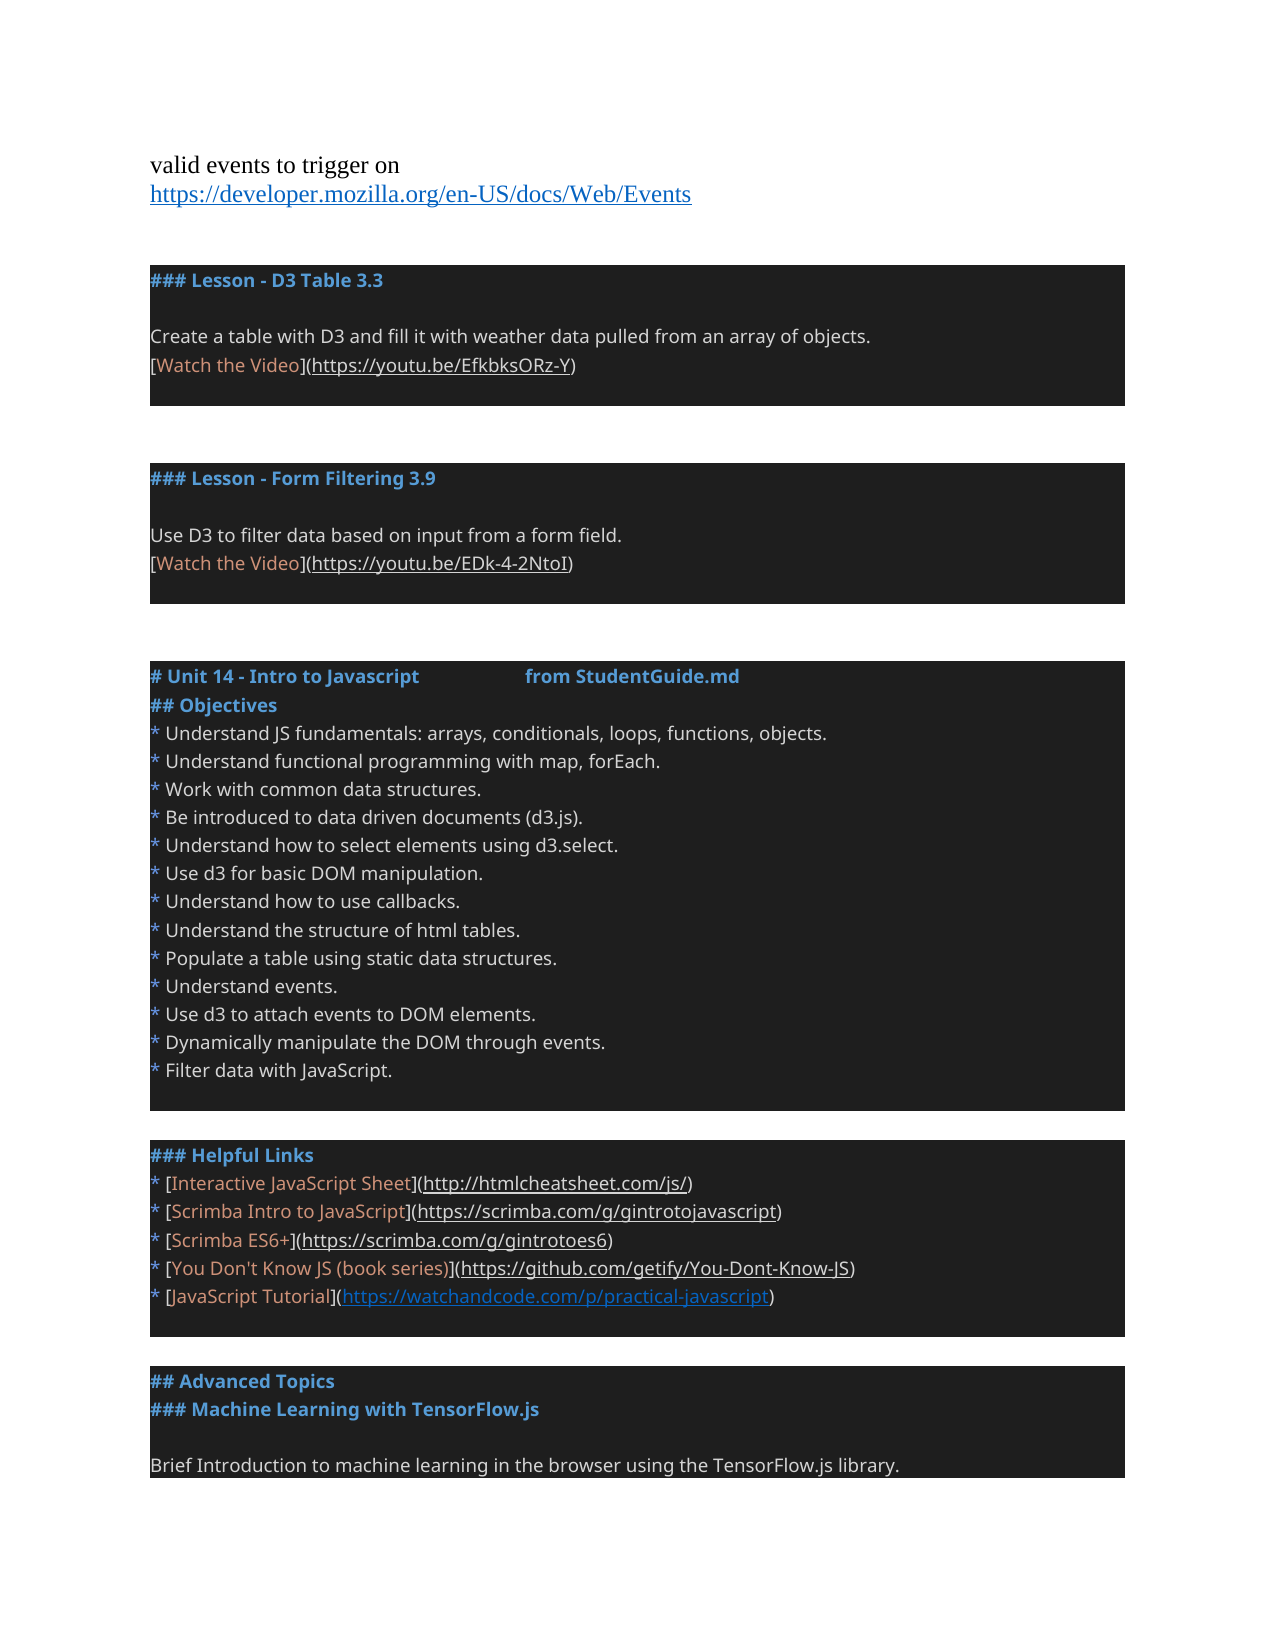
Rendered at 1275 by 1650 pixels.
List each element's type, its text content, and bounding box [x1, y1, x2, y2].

text * Understand how to use callbacks. [150, 886, 1125, 914]
text * Populate a table using static data structures. [150, 942, 1125, 971]
text ## Advanced Topics [150, 1366, 1125, 1394]
text [Watch the Video](https://youtu.be/EDk-4-2NtoI) [150, 547, 1125, 576]
text * [Scrimba ES6+](https://scrimba.com/g/gintrotoes6) [150, 1224, 1125, 1252]
text * Use d3 for basic DOM manipulation. [150, 858, 1125, 886]
text ### Helpful Links [150, 1140, 1125, 1168]
text * Understand JS fundamentals: arrays, conditionals, loops, functions, objects. [150, 717, 1125, 746]
text * Understand events. [150, 971, 1125, 999]
text * [Scrimba Intro to JavaScript](https://scrimba.com/g/gintrotojavascript) [150, 1196, 1125, 1224]
text [Watch the Video](https://youtu.be/EfkbksORz-Y) [150, 349, 1125, 377]
text https://developer.mozilla.org/en-US/docs/Web/Events [150, 179, 1125, 207]
text * Filter data with JavaScript. [150, 1055, 1125, 1083]
text * Use d3 to attach events to DOM elements. [150, 999, 1125, 1027]
text * Be introduced to data driven documents (d3.js). [150, 802, 1125, 830]
text * [Interactive JavaScript Sheet](http://htmlcheatsheet.com/js/) [150, 1168, 1125, 1196]
text * Understand functional programming with map, forEach. [150, 746, 1125, 774]
text * [You Don't Know JS (book series)](https://github.com/getify/You-Dont-Know-JS) [150, 1252, 1125, 1281]
text ### Lesson - D3 Table 3.3 [150, 265, 1125, 293]
text * Dynamically manipulate the DOM through events. [150, 1027, 1125, 1055]
text * [JavaScript Tutorial](https://watchandcode.com/p/practical-javascript) [150, 1281, 1125, 1309]
text * Work with common data structures. [150, 774, 1125, 802]
text Brief Introduction to machine learning in the browser using the TensorFlow.js library. [150, 1450, 1125, 1478]
text ### Machine Learning with TensorFlow.js [150, 1394, 1125, 1422]
text ## Objectives [150, 689, 1125, 717]
text * Understand how to select elements using d3.select. [150, 830, 1125, 858]
text Use D3 to filter data based on input from a form field. [150, 519, 1125, 547]
text # Unit 14 - Intro to Javascript from StudentGuide.md [150, 661, 1125, 689]
text Create a table with D3 and fill it with weather data pulled from an array of objects. [150, 321, 1125, 349]
text valid events to trigger on [150, 150, 1125, 179]
text ### Lesson - Form Filtering 3.9 [150, 463, 1125, 491]
text * Understand the structure of html tables. [150, 914, 1125, 942]
